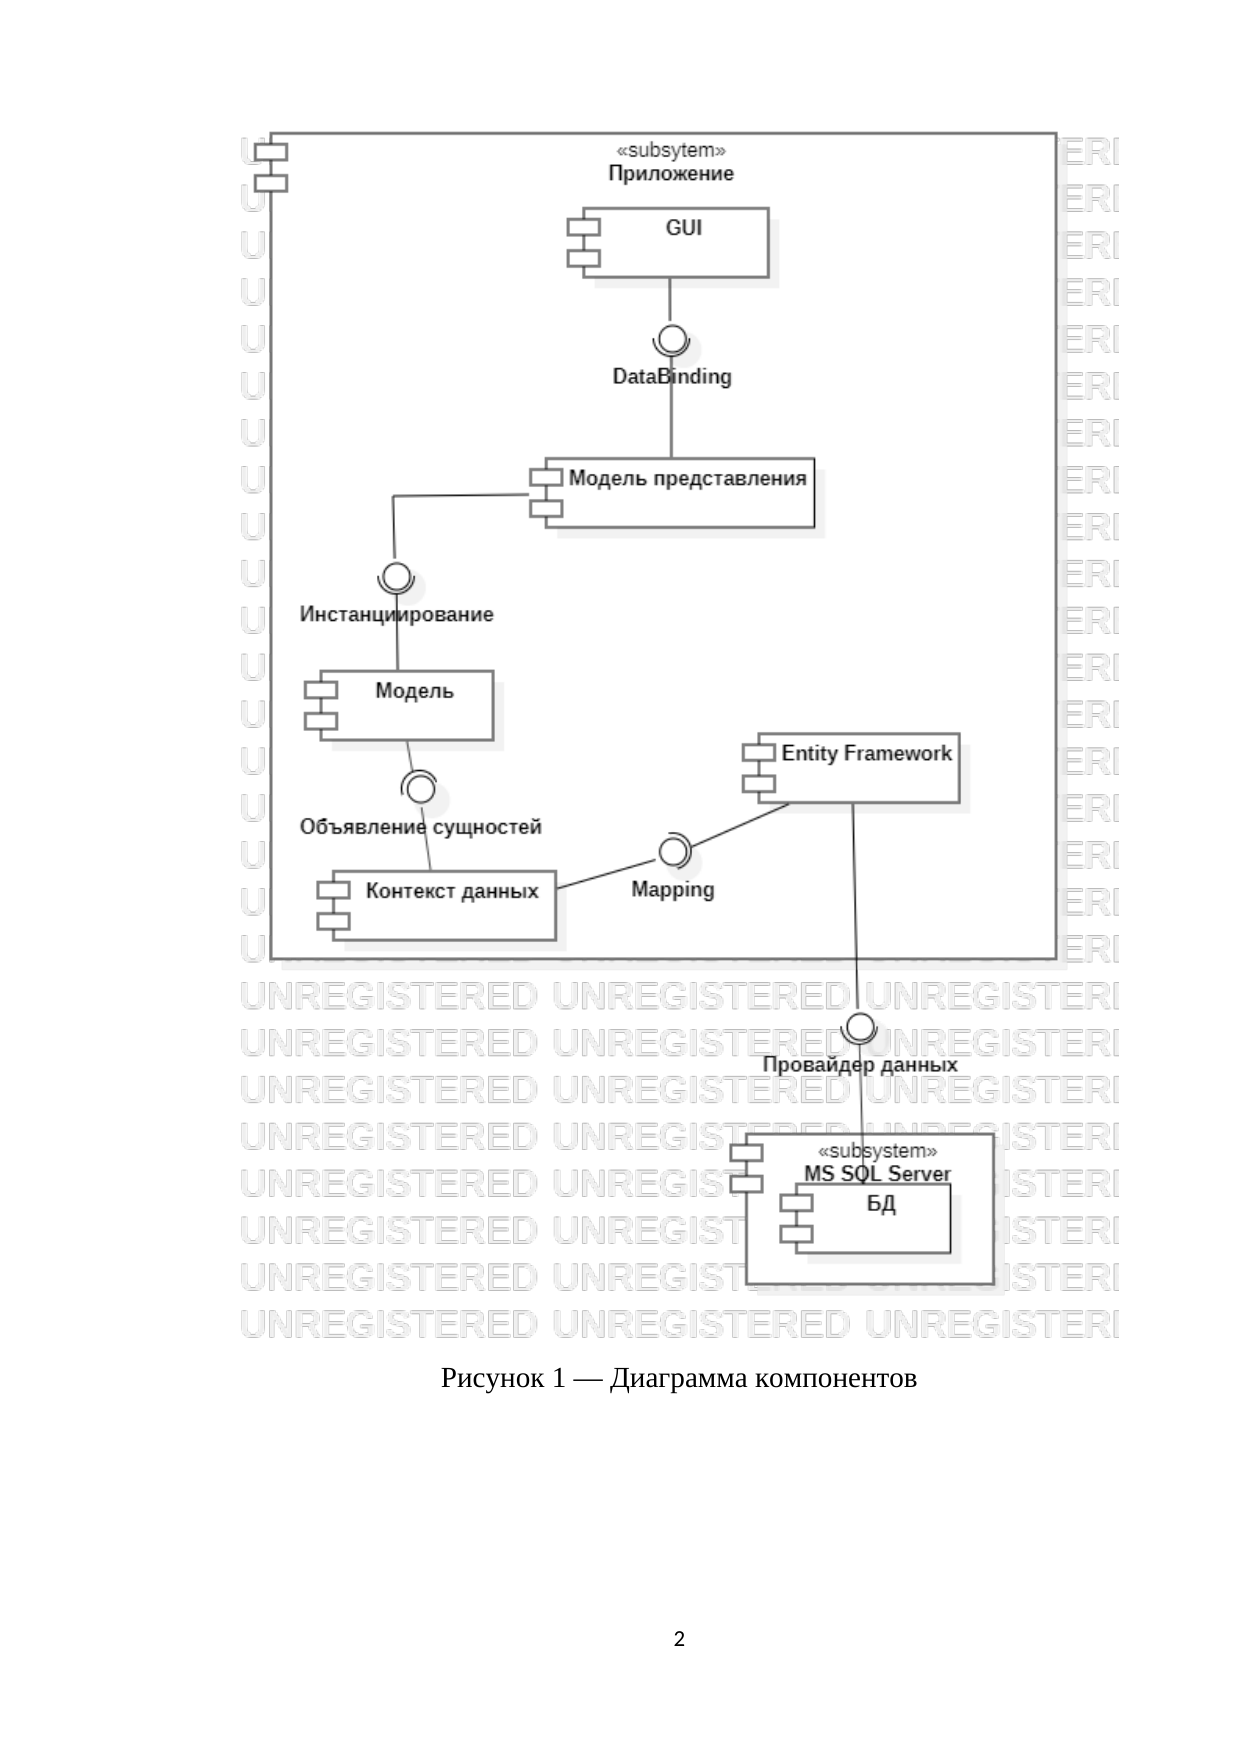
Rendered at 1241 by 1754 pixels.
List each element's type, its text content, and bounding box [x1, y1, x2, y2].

text Рисунок 1 — Диаграмма компонентов [177, 1360, 1181, 1394]
picture [240, 118, 1119, 1347]
